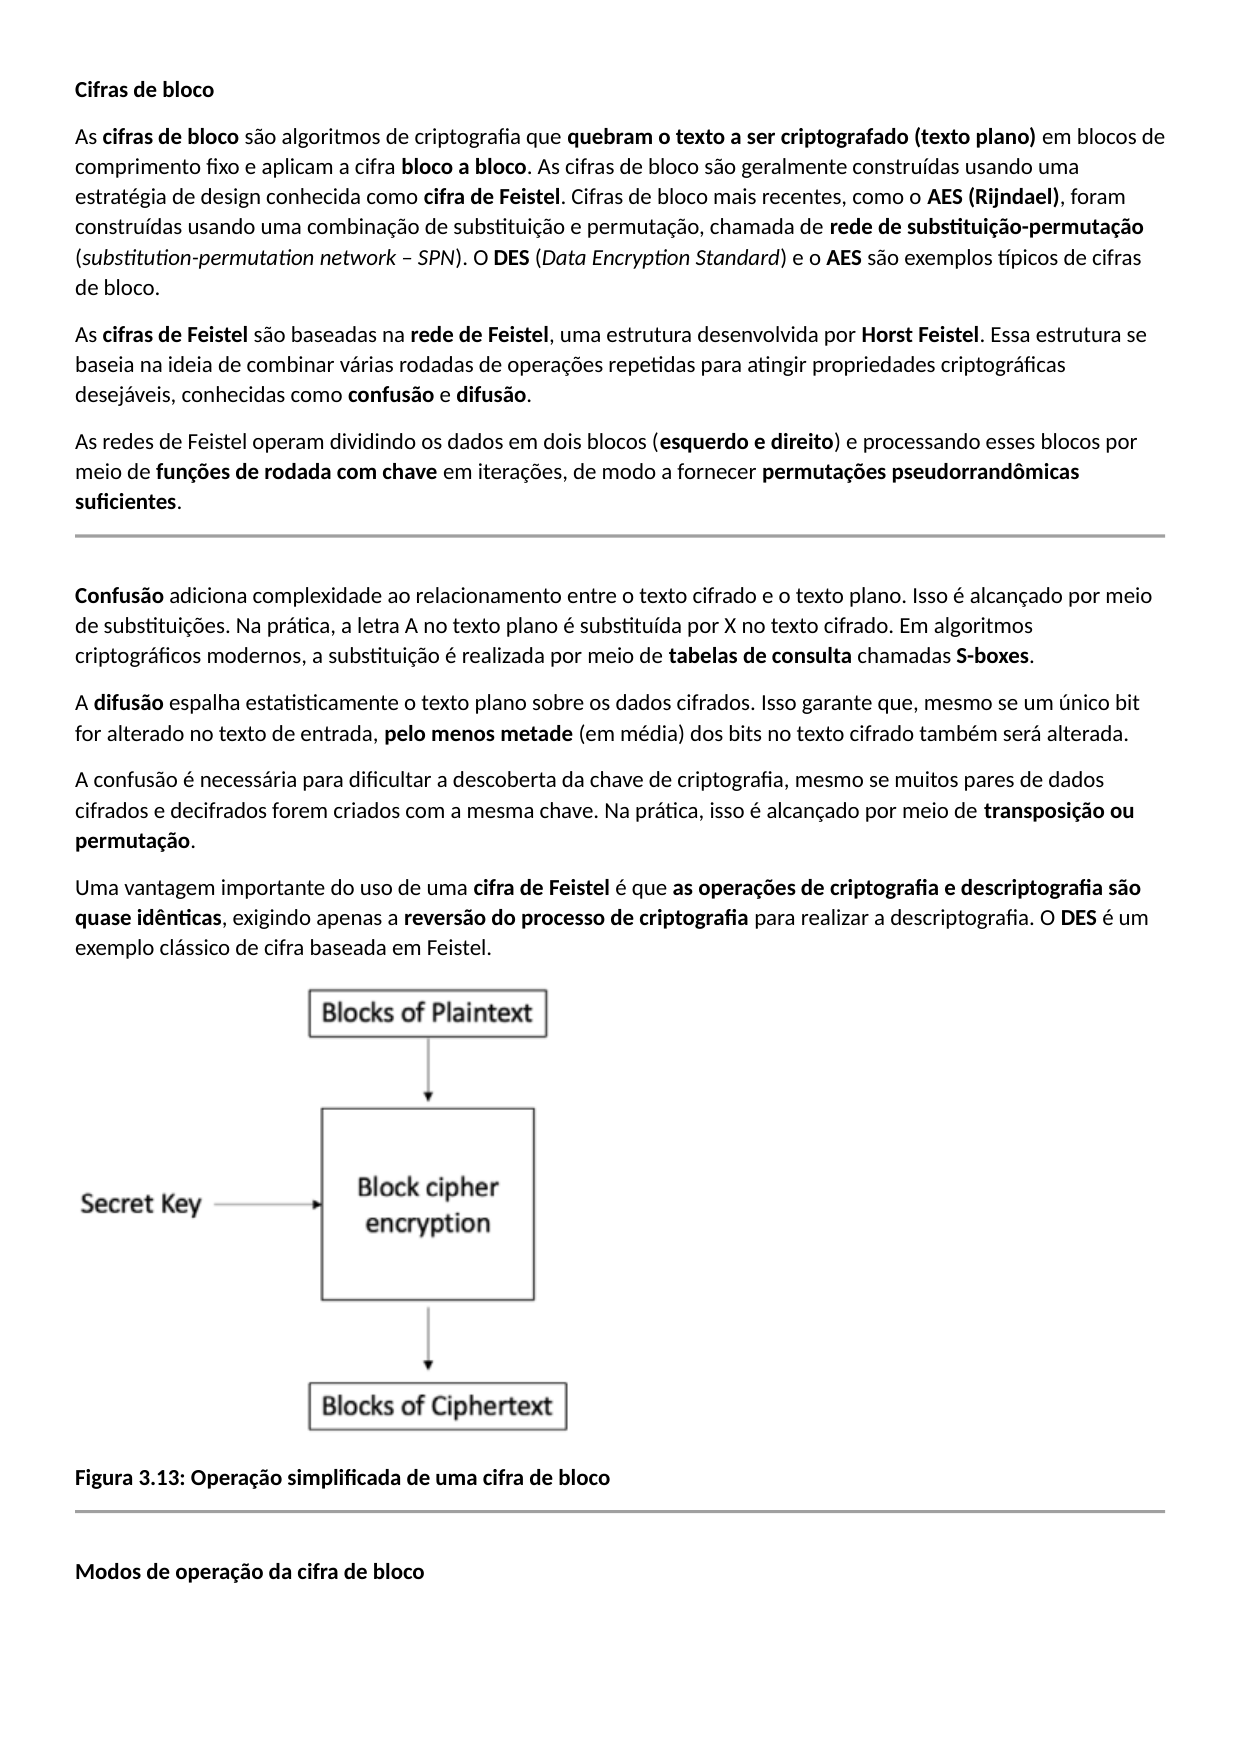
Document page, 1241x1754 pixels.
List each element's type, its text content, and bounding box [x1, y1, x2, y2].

text A confusão é necessária para dificultar a descoberta da chave de criptografia, mesmo se muitos pares de dados cifrados e decifrados forem criados com a mesma chave. Na prática, isso é alcançado por meio de transposição ou permutação. [75, 766, 1165, 854]
text Figura 3.13: Operação simplificada de uma cifra de bloco [75, 1463, 1165, 1491]
text Cifras de bloco [75, 75, 1165, 103]
text As cifras de bloco são algoritmos de criptografia que quebram o texto a ser criptografado (texto plano) em blocos de comprimento fixo e aplicam a cifra bloco a bloco. As cifras de bloco são geralmente construídas usando uma estratégia de design conhecida como cifra de Feistel. Cifras de bloco mais recentes, como o AES (Rijndael), foram construídas usando uma combinação de substituição e permutação, chamada de rede de substituição-permutação (substitution-permutation network – SPN). O DES (Data Encryption Standard) e o AES são exemplos típicos de cifras de bloco. [75, 122, 1165, 301]
text As cifras de Feistel são baseadas na rede de Feistel, uma estrutura desenvolvida por Horst Feistel. Essa estrutura se baseia na ideia de combinar várias rodadas de operações repetidas para atingir propriedades criptográficas desejáveis, conhecidas como confusão e difusão. [75, 320, 1165, 408]
text A difusão espalha estatisticamente o texto plano sobre os dados cifrados. Isso garante que, mesmo se um único bit for alterado no texto de entrada, pelo menos metade (em média) dos bits no texto cifrado também será alterada. [75, 688, 1165, 747]
text As redes de Feistel operam dividindo os dados em dois blocos (esquerdo e direito) e processando esses blocos por meio de funções de rodada com chave em iterações, de modo a fornecer permutações pseudorrandômicas suficientes. [75, 427, 1165, 516]
picture [75, 980, 585, 1445]
text Modos de operação da cifra de bloco [75, 1557, 1165, 1585]
text Confusão adiciona complexidade ao relacionamento entre o texto cifrado e o texto plano. Isso é alcançado por meio de substituições. Na prática, a letra A no texto plano é substituída por X no texto cifrado. Em algoritmos criptográficos modernos, a substituição é realizada por meio de tabelas de consulta chamadas S-boxes. [75, 581, 1165, 670]
text Uma vantagem importante do uso de uma cifra de Feistel é que as operações de criptografia e descriptografia são quase idênticas, exigindo apenas a reversão do processo de criptografia para realizar a descriptografia. O DES é um exemplo clássico de cifra baseada em Feistel. [75, 873, 1165, 961]
